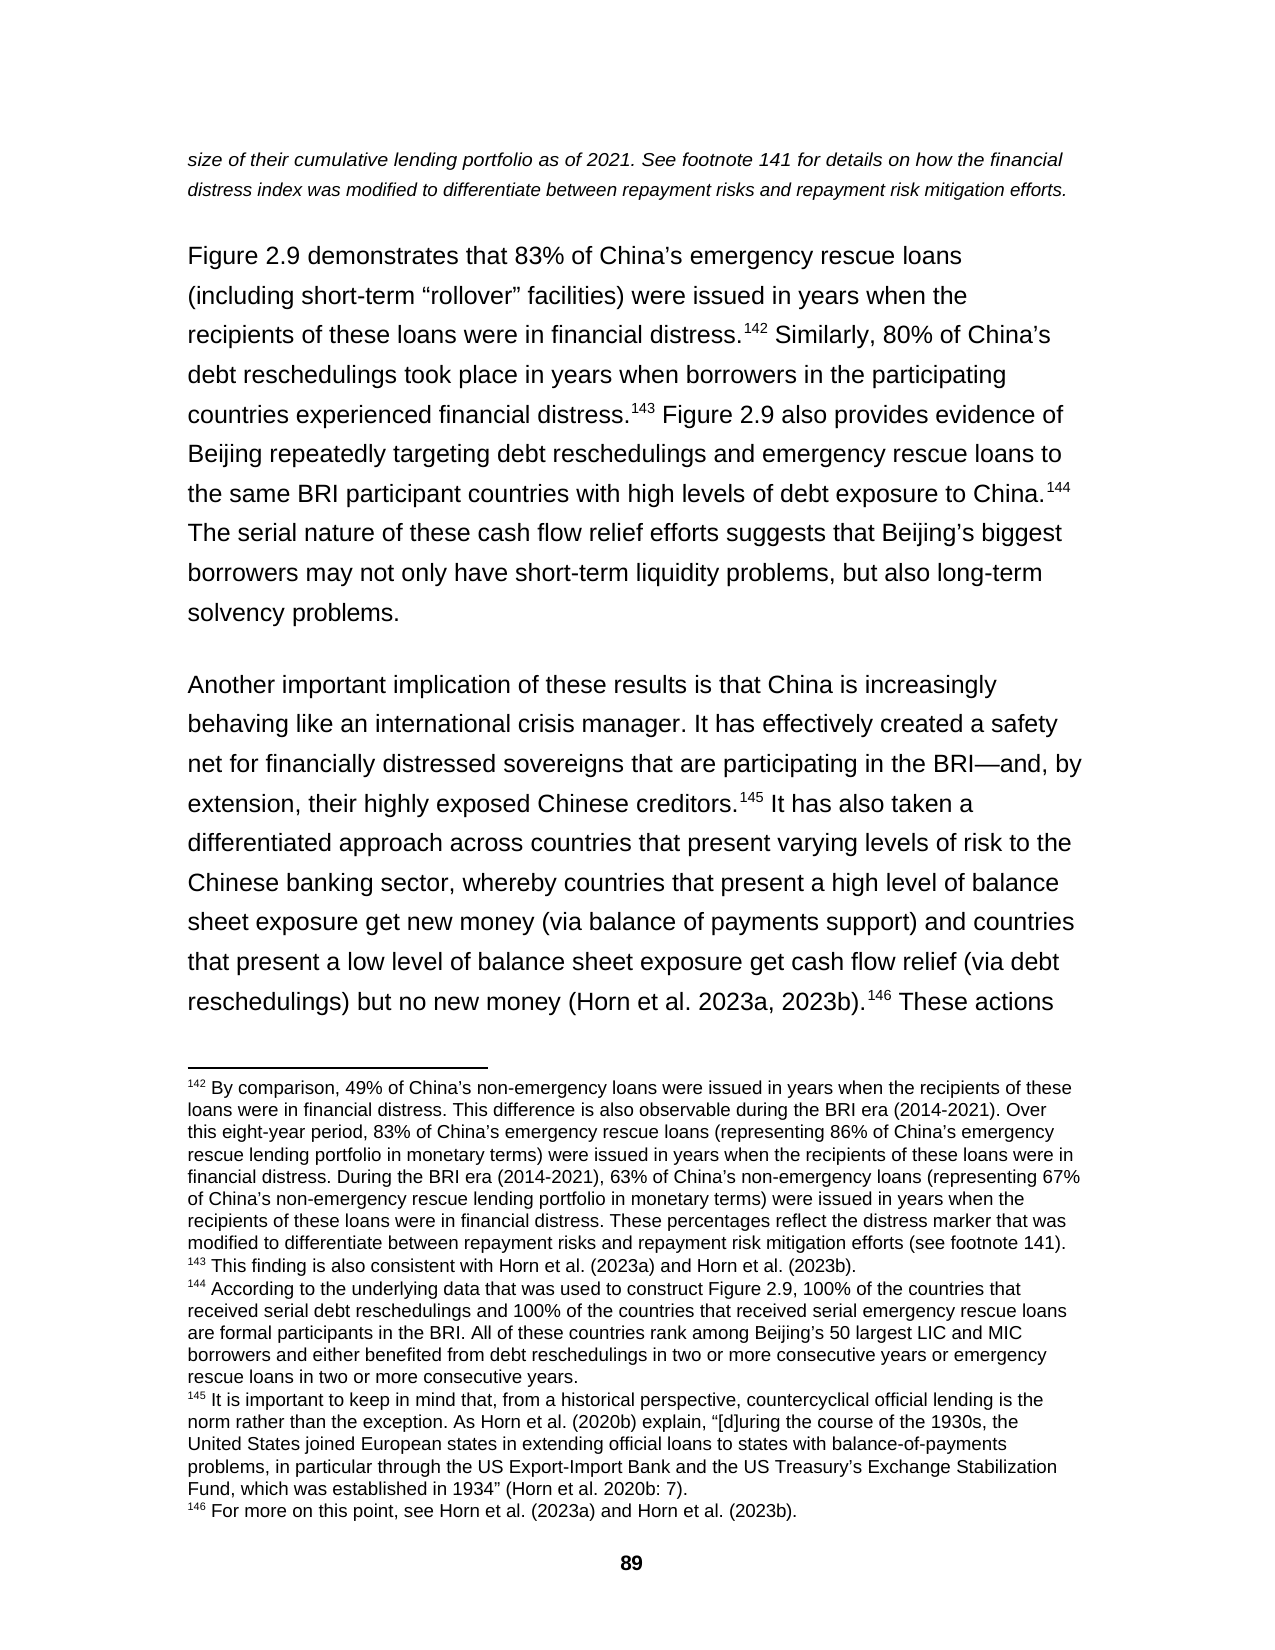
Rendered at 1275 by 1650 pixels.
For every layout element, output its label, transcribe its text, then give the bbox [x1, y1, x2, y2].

text 144 According to the underlying data that was used to construct Figure 2.9, 100% of the countries that received serial debt reschedulings and 100% of the countries that received serial emergency rescue loans are formal participants in the BRI. All of these countries rank among Beijing’s 50 largest LIC and MIC borrowers and either beneﬁted from debt reschedulings in two or more consecutive years or emergency rescue loans in two or more consecutive years. [187, 1277, 1087, 1388]
text Figure 2.9 demonstrates that 83% of China’s emergency rescue loans (including short-term “rollover” facilities) were issued in years when the recipients of these loans were in ﬁnancial distress.142 Similarly, 80% of China’s debt reschedulings took place in years when borrowers in the participating countries experienced ﬁnancial distress.143 Figure 2.9 also provides evidence of Beijing repeatedly targeting debt reschedulings and emergency rescue loans to the same BRI participant countries with high levels of debt exposure to China.144 The serial nature of these cash ﬂow relief efforts suggests that Beijing’s biggest borrowers may not only have short-term liquidity problems, but also long-term solvency problems. [187, 241, 1075, 626]
text 146 For more on this point, see Horn et al. (2023a) and Horn et al. (2023b). [187, 1500, 1167, 1522]
text 143 This ﬁnding is also consistent with Horn et al. (2023a) and Horn et al. (2023b). [187, 1255, 1167, 1277]
text size of their cumulative lending portfolio as of 2021. See footnote 141 for details on how the ﬁnancial distress index was modiﬁed to differentiate between repayment risks and repayment risk mitigation efforts. [187, 149, 1087, 200]
text 145 It is important to keep in mind that, from a historical perspective, countercyclical ofﬁcial lending is the norm rather than the exception. As Horn et al. (2020b) explain, “[d]uring the course of the 1930s, the United States joined European states in extending ofﬁcial loans to states with balance-of-payments problems, in particular through the US Export-Import Bank and the US Treasury’s Exchange Stabilization Fund, which was established in 1934” (Horn et al. 2020b: 7). [187, 1389, 1066, 1499]
text 142 By comparison, 49% of China’s non-emergency loans were issued in years when the recipients of these loans were in ﬁnancial distress. This difference is also observable during the BRI era (2014-2021). Over this eight-year period, 83% of China’s emergency rescue loans (representing 86% of China’s emergency rescue lending portfolio in monetary terms) were issued in years when the recipients of these loans were in ﬁnancial distress. During the BRI era (2014-2021), 63% of China’s non-emergency loans (representing 67% of China’s non-emergency rescue lending portfolio in monetary terms) were issued in years when the recipients of these loans were in ﬁnancial distress. These percentages reﬂect the distress marker that was modiﬁed to differentiate between repayment risks and repayment risk mitigation efforts (see footnote 141). [187, 1077, 1081, 1254]
text Another important implication of these results is that China is increasingly behaving like an international crisis manager. It has effectively created a safety net for ﬁnancially distressed sovereigns that are participating in the BRI—and, by extension, their highly exposed Chinese creditors.145 It has also taken a differentiated approach across countries that present varying levels of risk to the Chinese banking sector, whereby countries that present a high level of balance sheet exposure get new money (via balance of payments support) and countries that present a low level of balance sheet exposure get cash ﬂow relief (via debt reschedulings) but no new money (Horn et al. 2023a, 2023b).146 These actions [187, 670, 1087, 1015]
